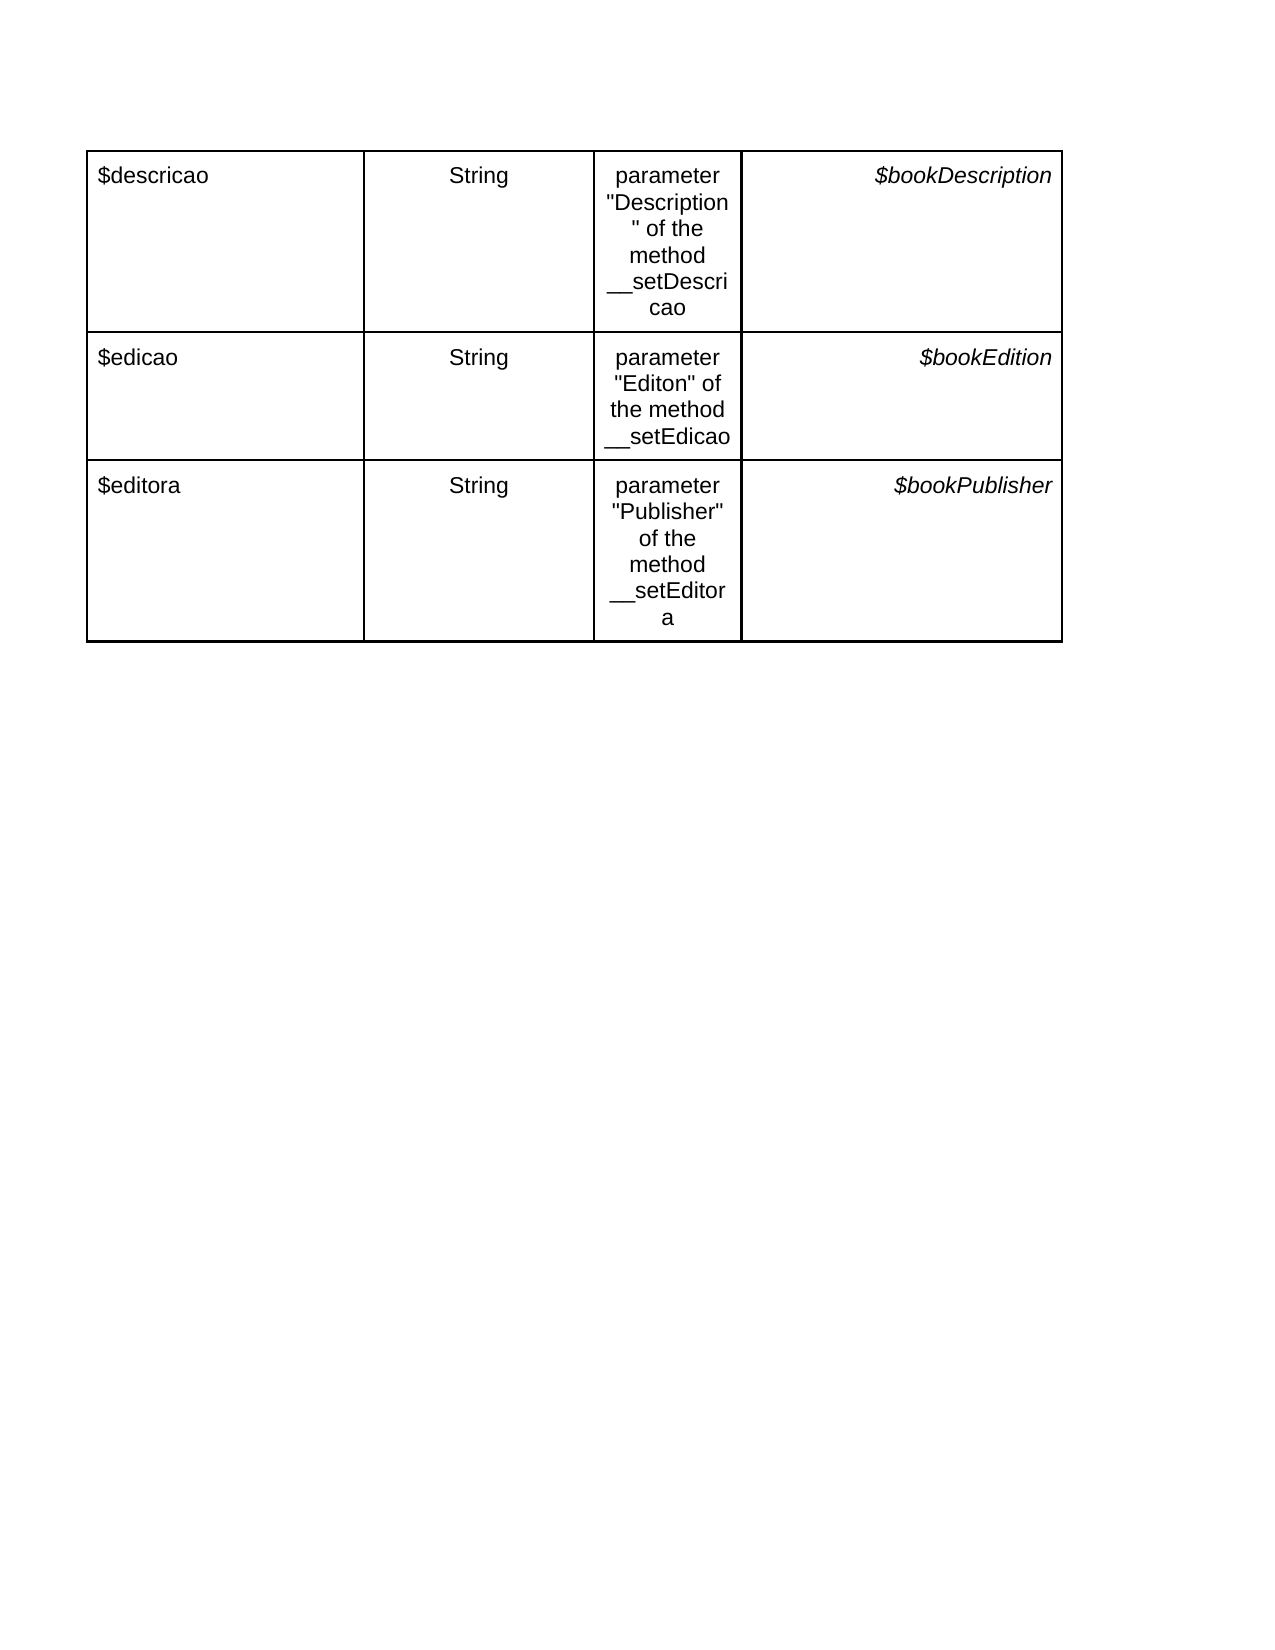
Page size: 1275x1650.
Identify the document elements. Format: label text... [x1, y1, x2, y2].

table_cell parameter "Description" of the method __setDescricao [595, 152, 740, 331]
table_cell String [365, 333, 593, 459]
table_cell $bookEdition [743, 333, 1061, 459]
table_cell $bookPublisher [743, 461, 1061, 640]
table_cell $bookDescription [743, 152, 1061, 331]
table_cell String [365, 461, 593, 640]
table_cell String [365, 152, 593, 331]
table_cell $editora [88, 461, 363, 640]
table_cell parameter "Editon" of the method __setEdicao [595, 333, 740, 459]
table_cell $descricao [88, 152, 363, 331]
table_cell parameter "Publisher" of the method __setEditora [595, 461, 740, 640]
table_cell $edicao [88, 333, 363, 459]
